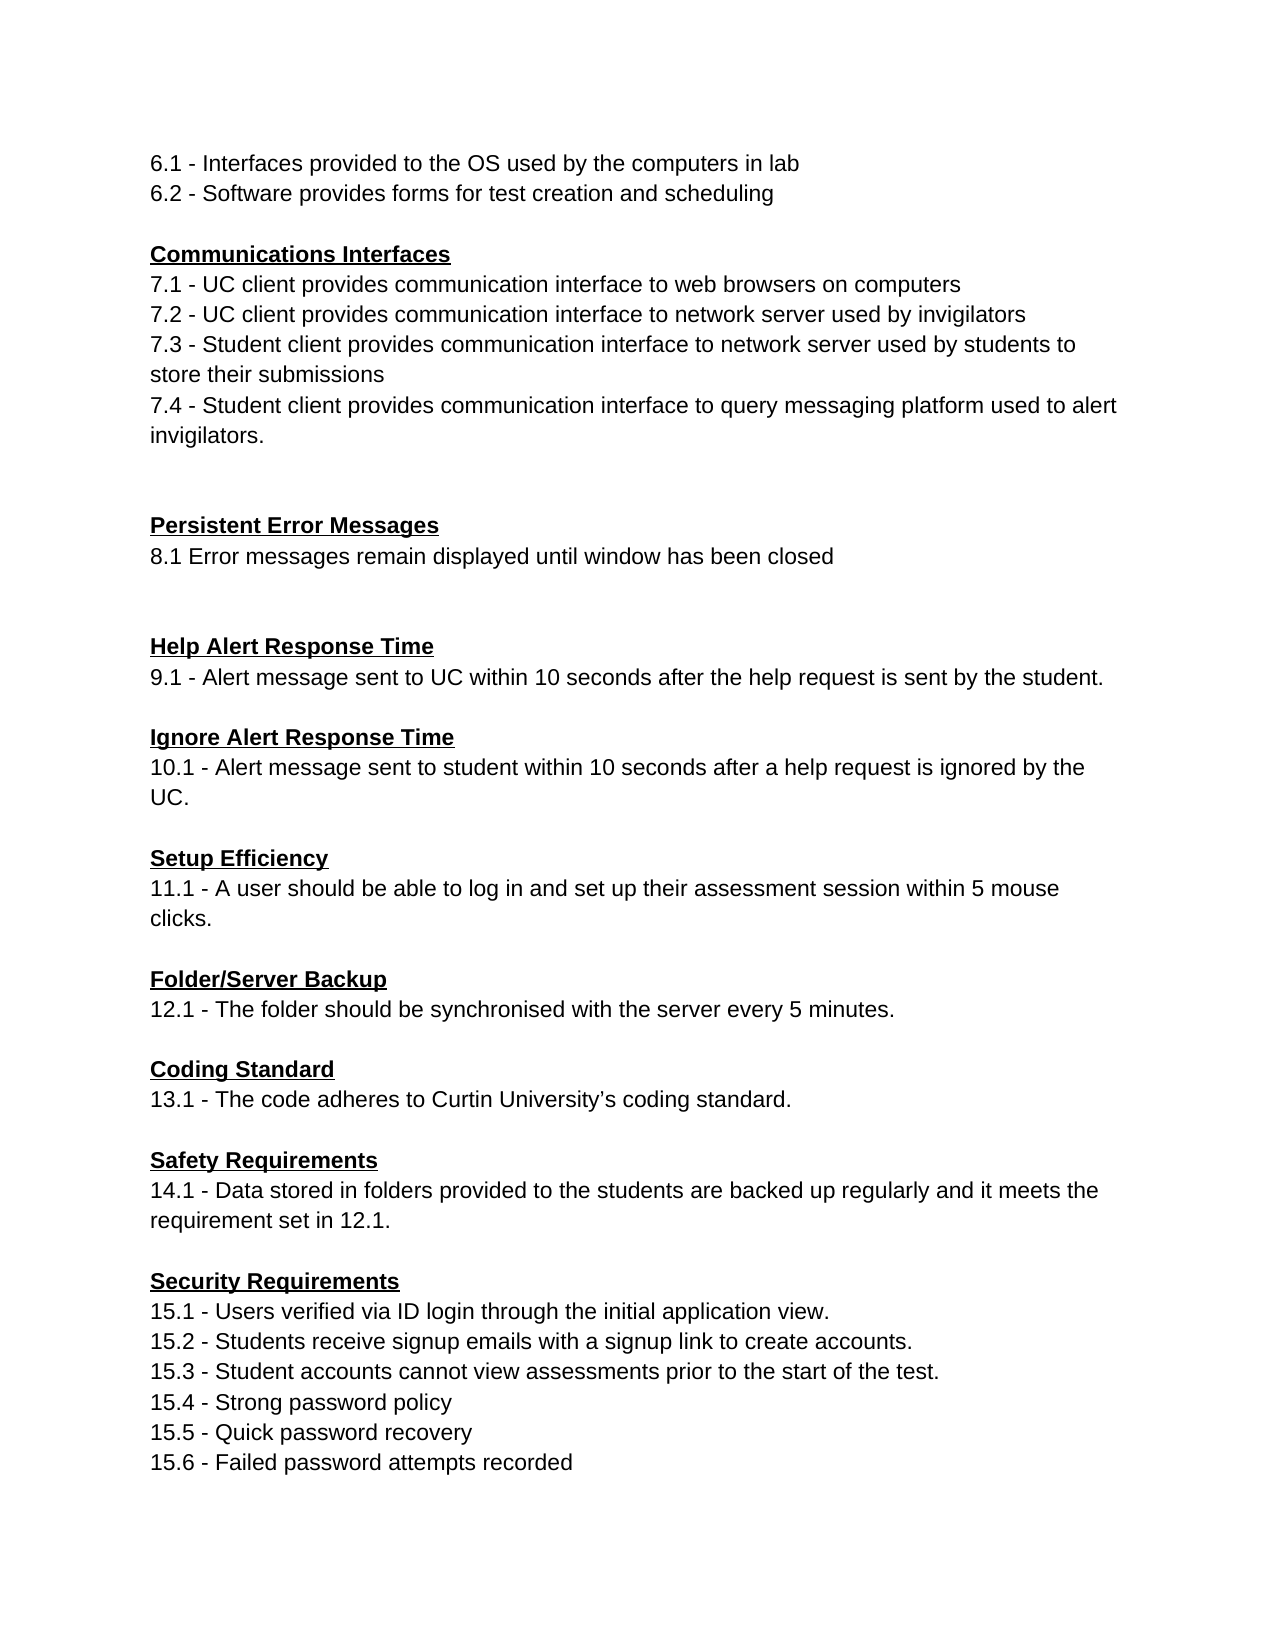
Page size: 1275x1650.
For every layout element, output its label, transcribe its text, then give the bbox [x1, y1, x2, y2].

text 7.4 - Student client provides communication interface to query messaging platform used to alert invigilators. [150, 392, 1125, 448]
text 15.2 - Students receive signup emails with a signup link to create accounts. [150, 1328, 1125, 1354]
text Folder/Server Backup [150, 966, 1125, 992]
text 7.3 - Student client provides communication interface to network server used by students to store their submissions [150, 331, 1125, 388]
text 6.1 - Interfaces provided to the OS used by the computers in lab [150, 150, 1125, 176]
text Setup Efficiency [150, 845, 1125, 871]
text 10.1 - Alert message sent to student within 10 seconds after a help request is ignored by the UC. [150, 754, 1125, 811]
text 6.2 - Software provides forms for test creation and scheduling [150, 180, 1125, 207]
text Ignore Alert Response Time [150, 724, 1125, 750]
text 7.2 - UC client provides communication interface to network server used by invigilators [150, 301, 1125, 327]
text Help Alert Response Time [150, 633, 1125, 660]
text 15.5 - Quick password recovery [150, 1419, 1125, 1445]
text 9.1 - Alert message sent to UC within 10 seconds after the help request is sent by the student. [150, 663, 1125, 690]
text 8.1 Error messages remain displayed until window has been closed [150, 543, 1125, 569]
text 11.1 - A user should be able to log in and set up their assessment session within 5 mouse clicks. [150, 875, 1125, 932]
text 14.1 - Data stored in folders provided to the students are backed up regularly and it meets the requirement set in 12.1. [150, 1177, 1125, 1234]
text Security Requirements [150, 1268, 1125, 1294]
text 15.4 - Strong password policy [150, 1388, 1125, 1415]
text Persistent Error Messages [150, 512, 1125, 539]
text 15.3 - Student accounts cannot view assessments prior to the start of the test. [150, 1358, 1125, 1385]
text Coding Standard [150, 1056, 1125, 1083]
text 12.1 - The folder should be synchronised with the server every 5 minutes. [150, 996, 1125, 1022]
text 7.1 - UC client provides communication interface to web browsers on computers [150, 271, 1125, 297]
text Communications Interfaces [150, 241, 1125, 267]
text 13.1 - The code adheres to Curtin University’s coding standard. [150, 1086, 1125, 1113]
text Safety Requirements [150, 1147, 1125, 1173]
text 15.6 - Failed password attempts recorded [150, 1449, 1125, 1475]
text 15.1 - Users verified via ID login through the initial application view. [150, 1298, 1125, 1324]
